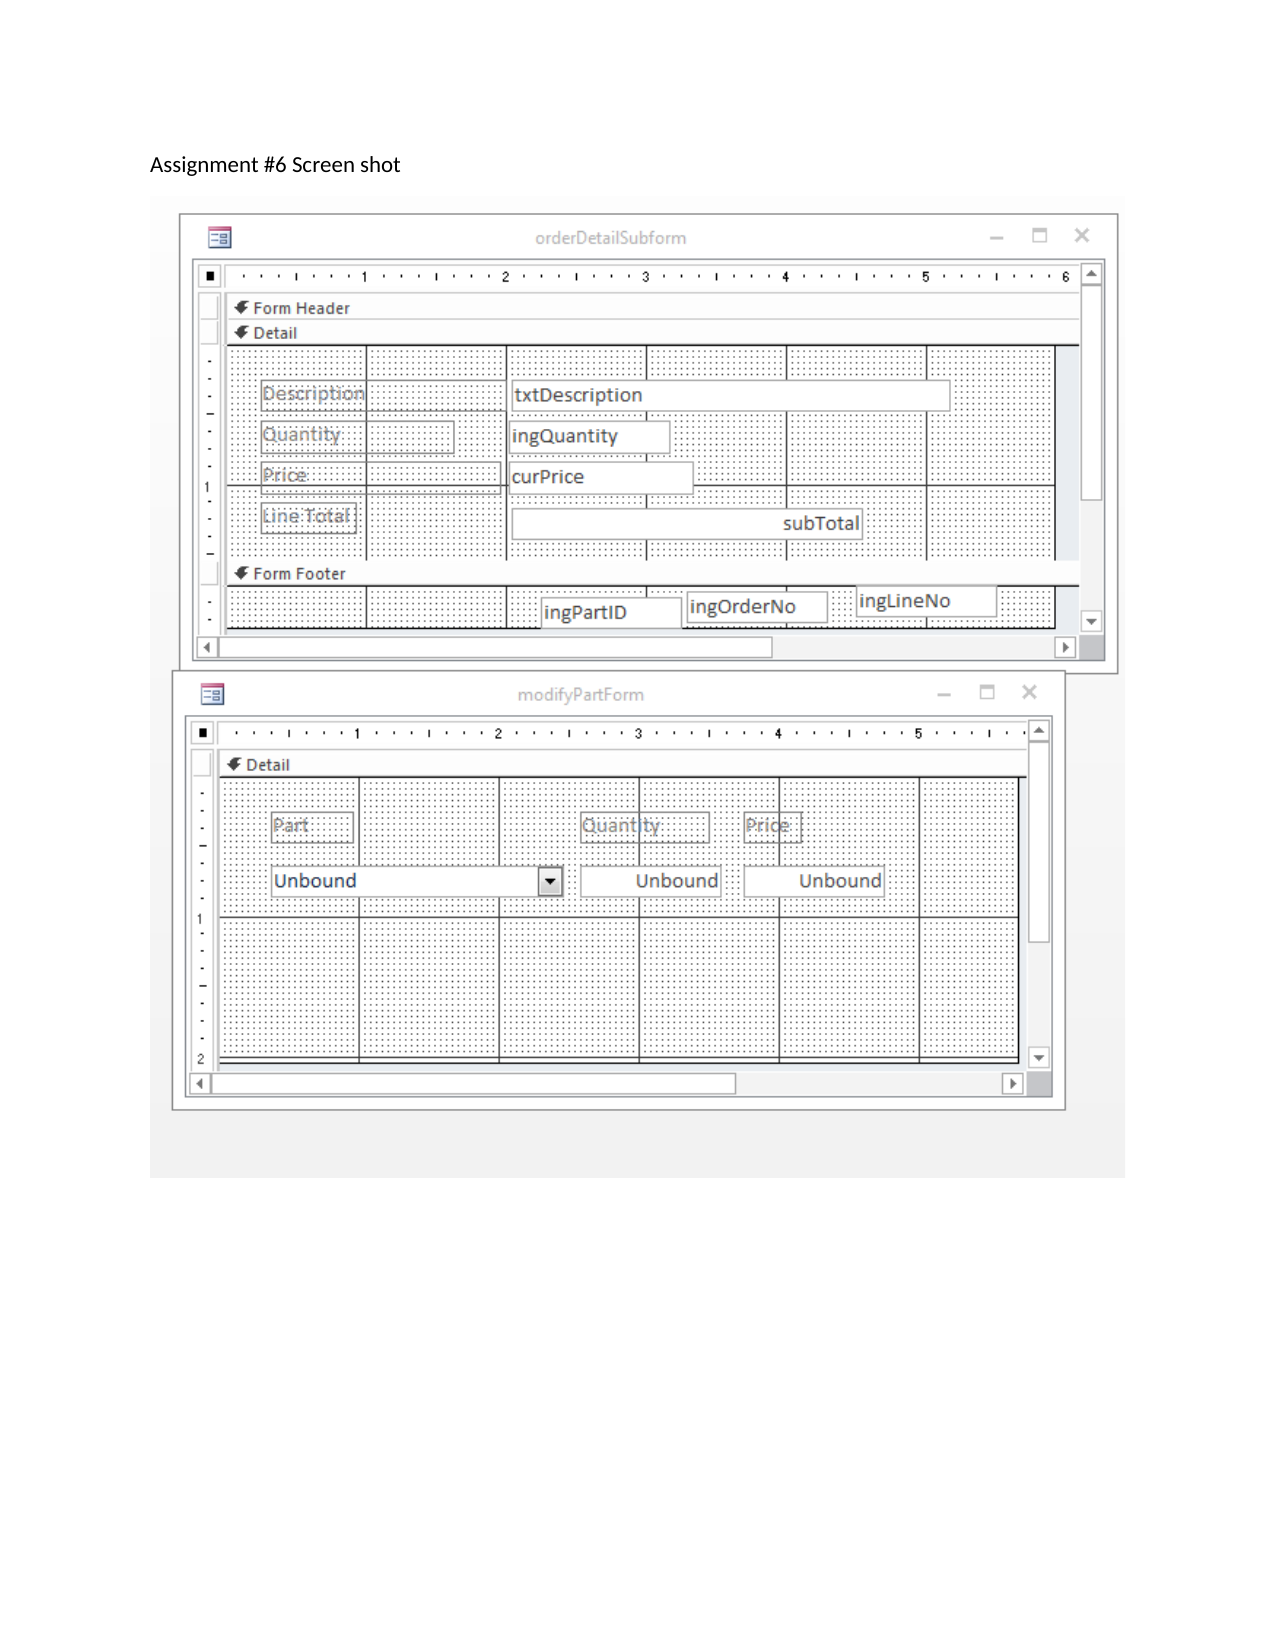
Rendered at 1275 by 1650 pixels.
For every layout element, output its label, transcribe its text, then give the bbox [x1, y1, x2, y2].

text Assignment #6 Screen shot [150, 150, 1125, 178]
picture [150, 196, 1125, 1178]
